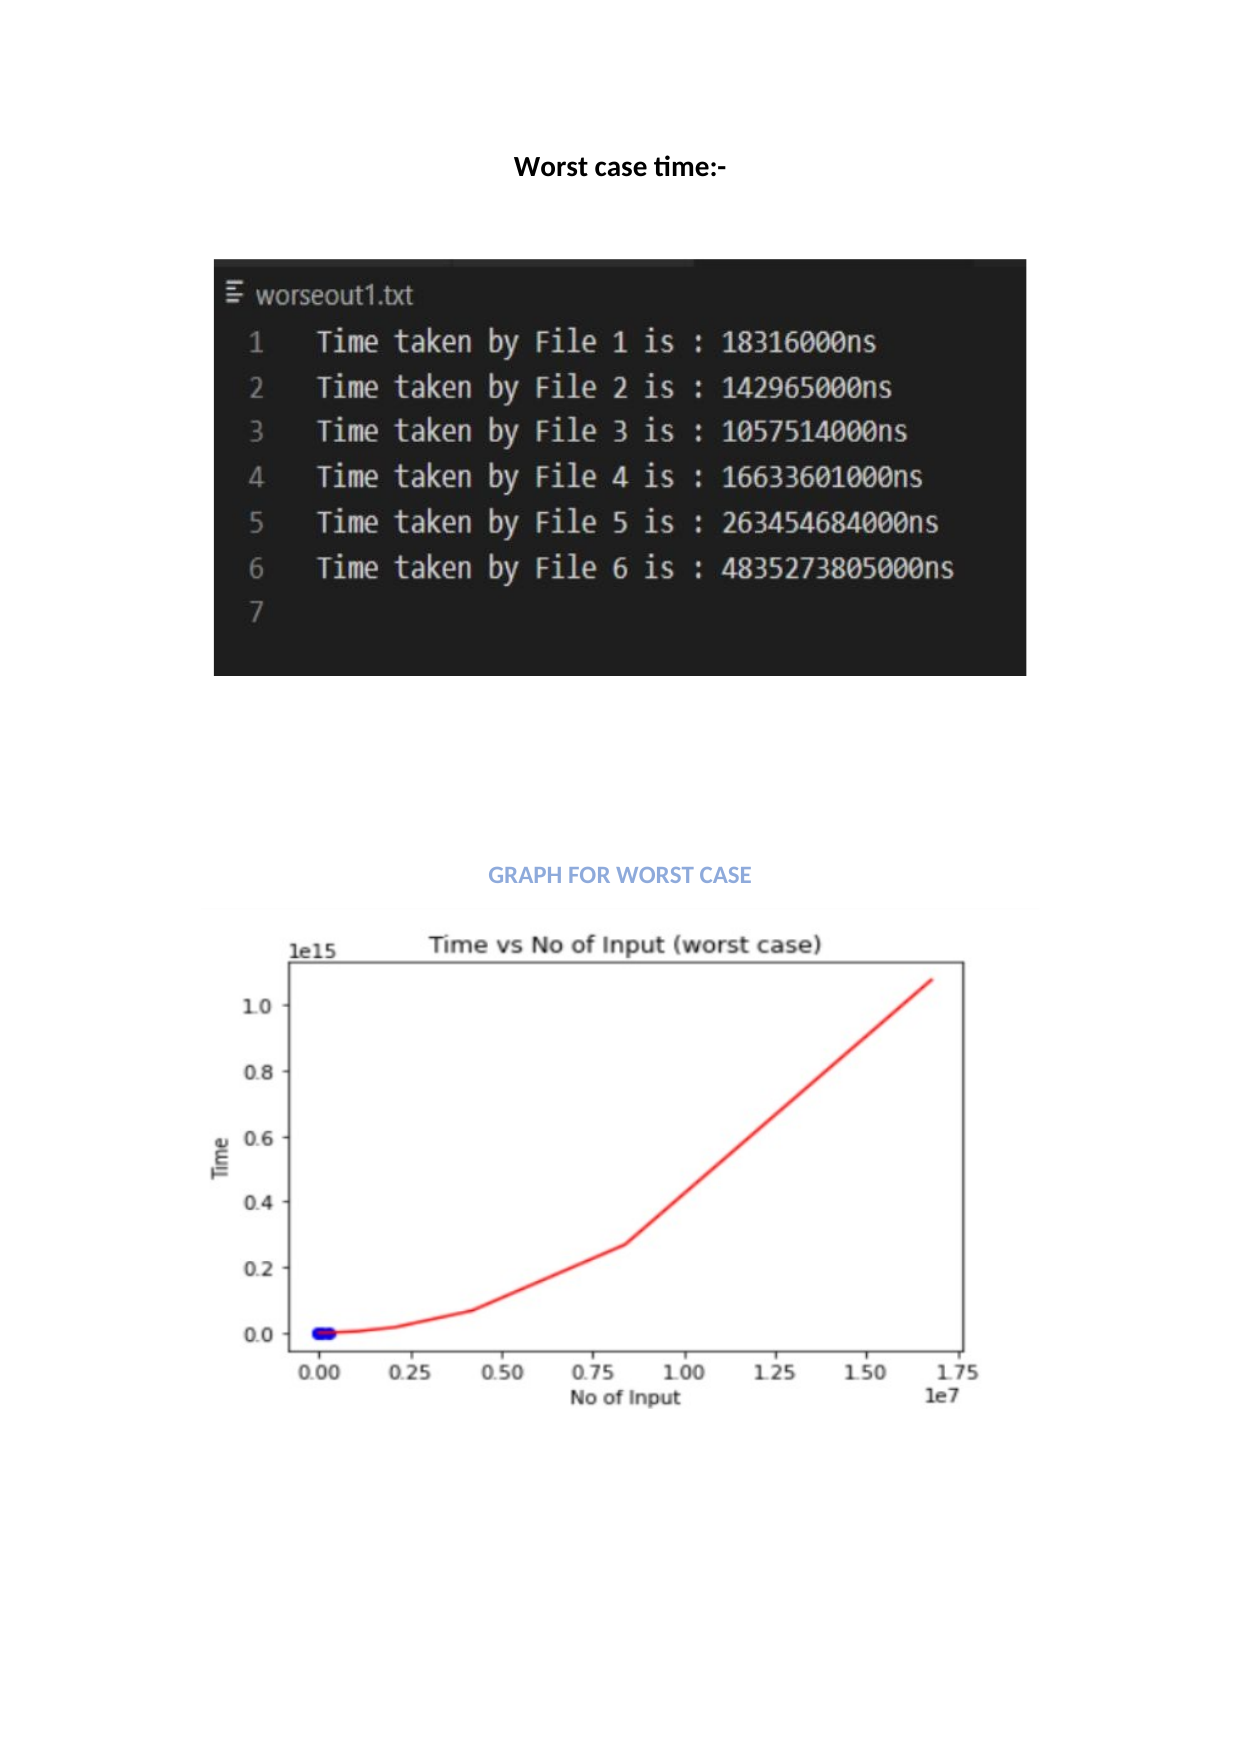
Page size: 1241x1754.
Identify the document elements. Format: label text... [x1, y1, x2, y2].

text GRAPH FOR WORST CASE [186, 859, 1054, 889]
picture [213, 258, 1027, 676]
picture [200, 908, 1040, 1409]
text Worst case time:- [186, 148, 1054, 184]
